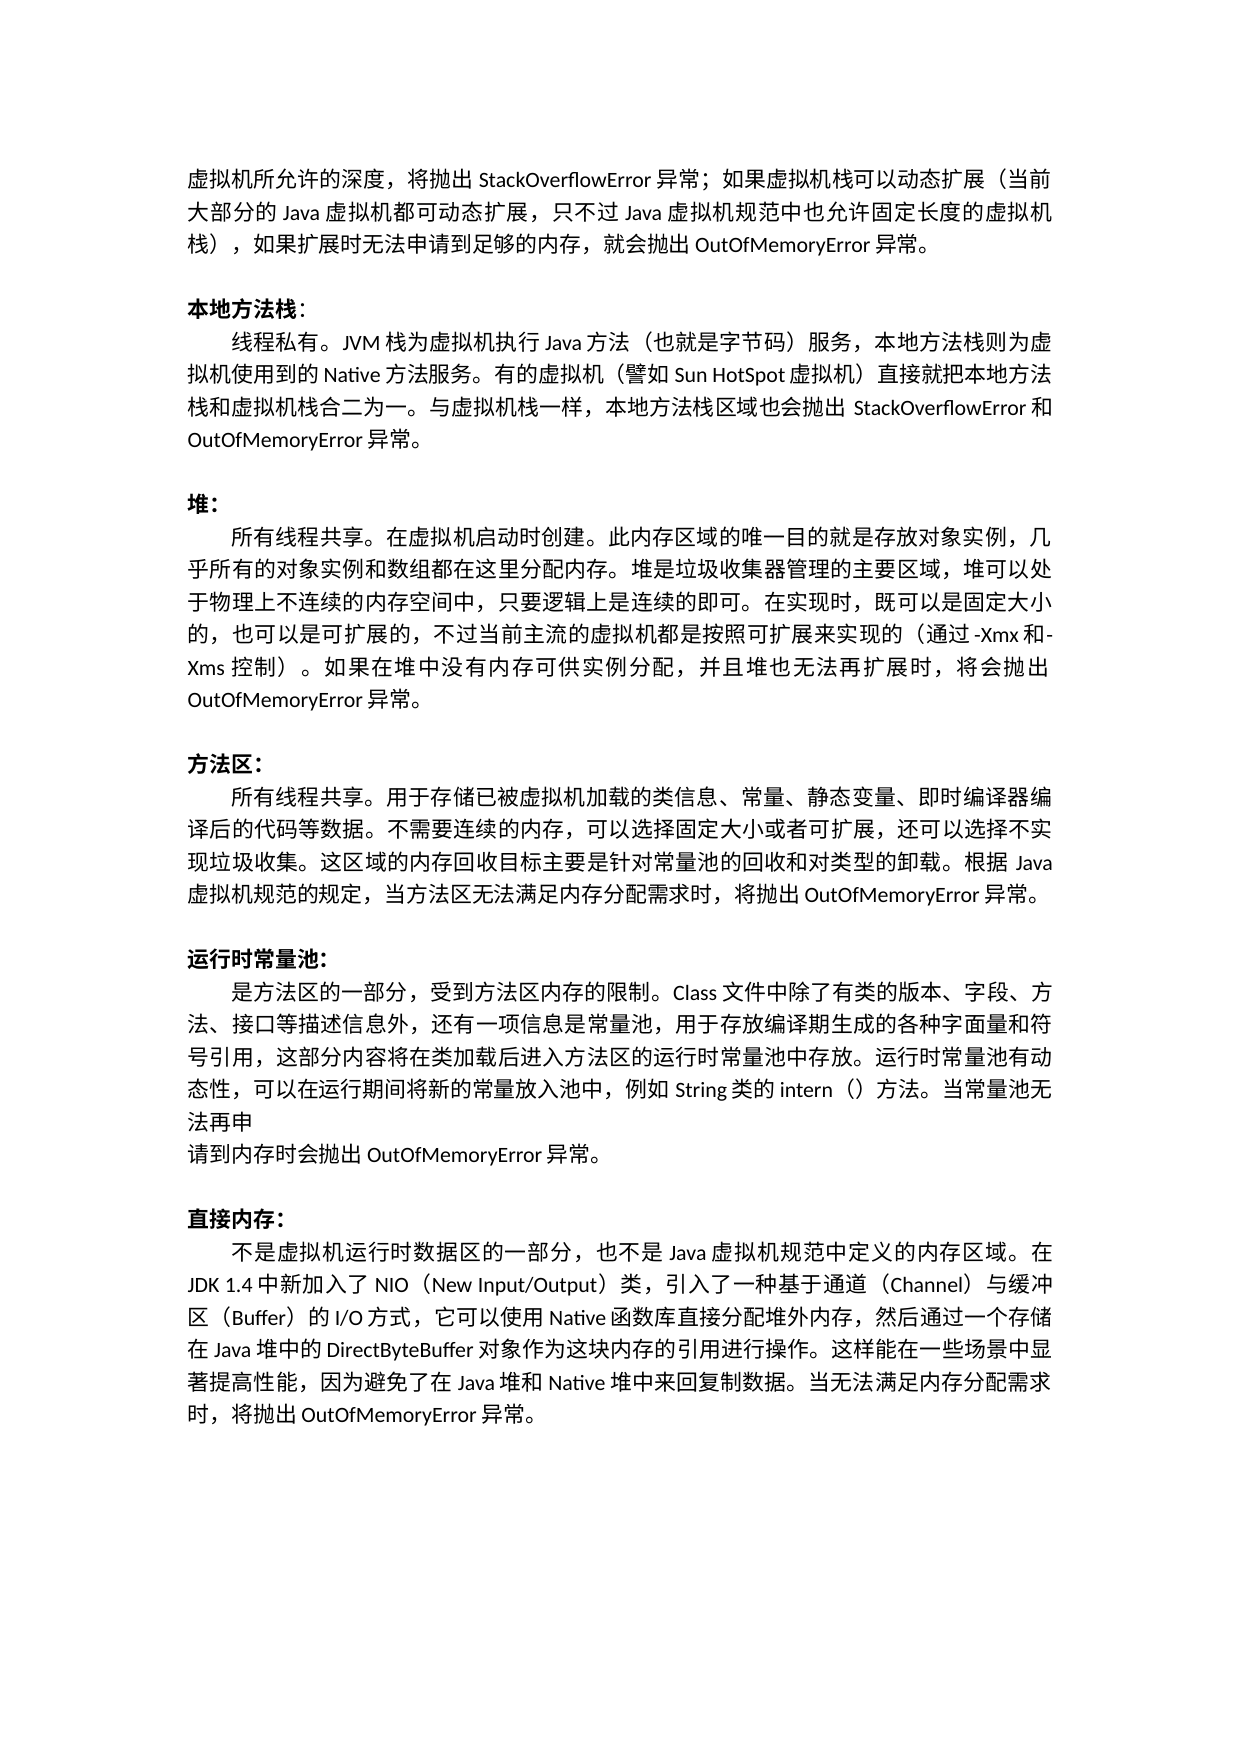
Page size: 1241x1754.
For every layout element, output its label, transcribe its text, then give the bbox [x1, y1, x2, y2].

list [187, 162, 1053, 259]
list 方法区： [187, 747, 1053, 779]
list 不是虚拟机运行时数据区的一部分，也不是Java虚拟机规范中定义的内存区域。在JDK 1.4中新加入了NIO（New Input/Output）类，引入了一种基于通道（Channel）与缓冲区（Buffer）的I/O方式，它可以使用Native函数库直接分配堆外内存，然后通过一个存储在Java堆中的DirectByteBuffer对象作为这块内存的引用进行操作。这样能在一些场景中显著提高性能，因为避免了在Java堆和Native堆中来回复制数据。当无法满足内存分配需求时，将抛出OutOfMemoryError异常。 [187, 1234, 1053, 1429]
list 线程私有。JVM栈为虚拟机执行Java方法（也就是字节码）服务，本地方法栈则为虚拟机使用到的Native方法服务。有的虚拟机（譬如Sun HotSpot虚拟机）直接就把本地方法栈和虚拟机栈合二为一。与虚拟机栈一样，本地方法栈区域也会抛出StackOverflowError和OutOfMemoryError异常。 [187, 324, 1053, 454]
list 所有线程共享。用于存储已被虚拟机加载的类信息、常量、静态变量、即时编译器编译后的代码等数据。不需要连续的内存，可以选择固定大小或者可扩展，还可以选择不实现垃圾收集。这区域的内存回收目标主要是针对常量池的回收和对类型的卸载。根据Java虚拟机规范的规定，当方法区无法满足内存分配需求时，将抛出OutOfMemoryError异常。 [187, 779, 1053, 909]
list 运行时常量池： [187, 942, 1053, 974]
list 所有线程共享。在虚拟机启动时创建。此内存区域的唯一目的就是存放对象实例，几乎所有的对象实例和数组都在这里分配内存。堆是垃圾收集器管理的主要区域，堆可以处于物理上不连续的内存空间中，只要逻辑上是连续的即可。在实现时，既可以是固定大小的，也可以是可扩展的，不过当前主流的虚拟机都是按照可扩展来实现的（通过-Xmx和-Xms控制）。如果在堆中没有内存可供实例分配，并且堆也无法再扩展时，将会抛出OutOfMemoryError异常。 [187, 519, 1053, 714]
list 堆： [187, 487, 1053, 519]
list 本地方法栈： [187, 292, 1053, 324]
list 是方法区的一部分，受到方法区内存的限制。Class文件中除了有类的版本、字段、方法、接口等描述信息外，还有一项信息是常量池，用于存放编译期生成的各种字面量和符号引用，这部分内容将在类加载后进入方法区的运行时常量池中存放。运行时常量池有动态性，可以在运行期间将新的常量放入池中，例如String类的intern（）方法。当常量池无法再申 [187, 974, 1053, 1137]
list 请到内存时会抛出OutOfMemoryError异常。 [187, 1137, 1053, 1169]
list 直接内存： [187, 1202, 1053, 1234]
